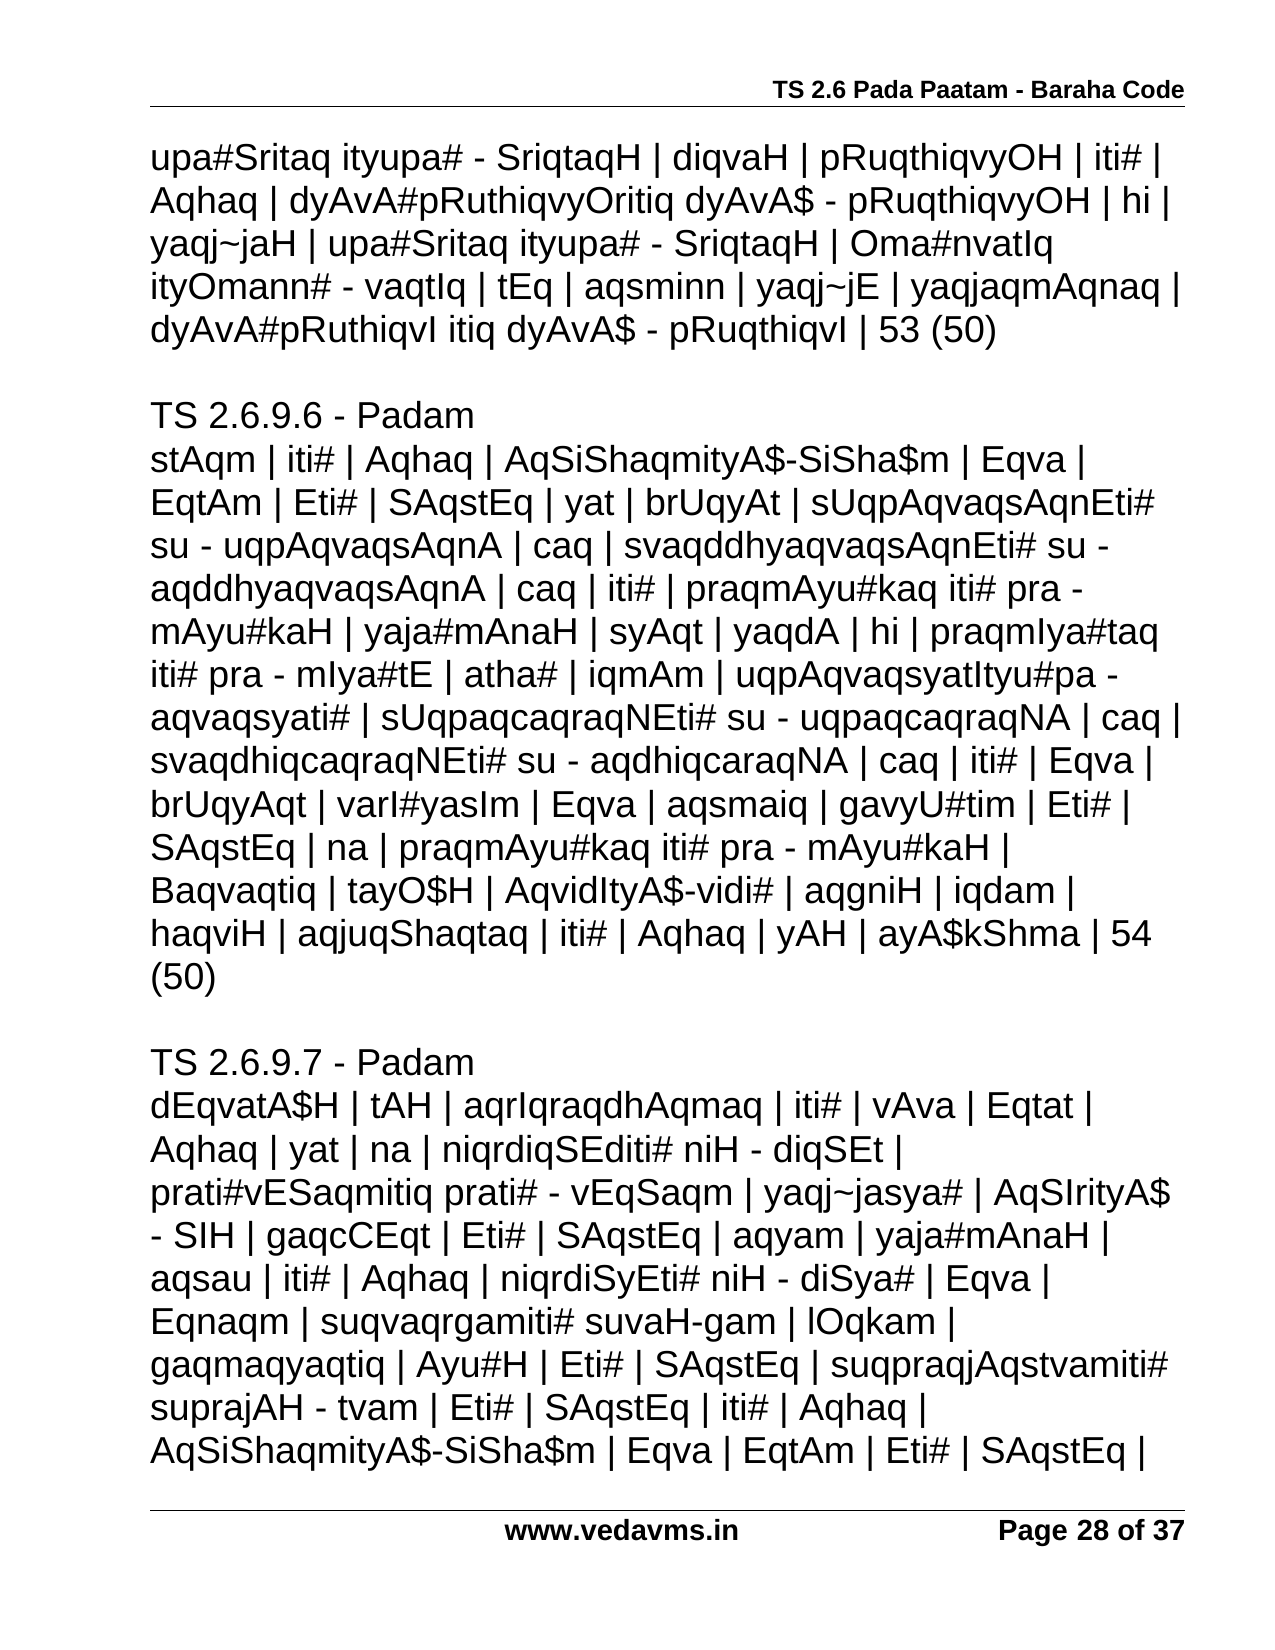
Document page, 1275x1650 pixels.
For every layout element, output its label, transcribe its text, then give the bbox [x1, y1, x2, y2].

text stAqm | iti# | Aqhaq | AqSiShaqmityA$-SiSha$m | Eqva | EqtAm | Eti# | SAqstEq | yat | brUqyAt | sUqpAqvaqsAqnEti# su - uqpAqvaqsAqnA | caq | svaqddhyaqvaqsAqnEti# su - aqddhyaqvaqsAqnA | caq | iti# | praqmAyu#kaq iti# pra - mAyu#kaH | yaja#mAnaH | syAqt | yaqdA | hi | praqmIya#taq iti# pra - mIya#tE | atha# | iqmAm | uqpAqvaqsyatItyu#pa - aqvaqsyati# | sUqpaqcaqraqNEti# su - uqpaqcaqraqNA | caq | svaqdhiqcaqraqNEti# su - aqdhiqcaraqNA | caq | iti# | Eqva | brUqyAqt | varI#yasIm | Eqva | aqsmaiq | gavyU#tim | Eti# | SAqstEq | na | praqmAyu#kaq iti# pra - mAyu#kaH | Baqvaqtiq | tayO$H | AqvidItyA$-vidi# | aqgniH | iqdam | haqviH | aqjuqShaqtaq | iti# | Aqhaq | yAH | ayA$kShma | 54 (50) [150, 437, 1185, 997]
text TS 2.6.9.6 - Padam [150, 394, 1185, 437]
text TS 2.6.9.7 - Padam [150, 1041, 1185, 1084]
